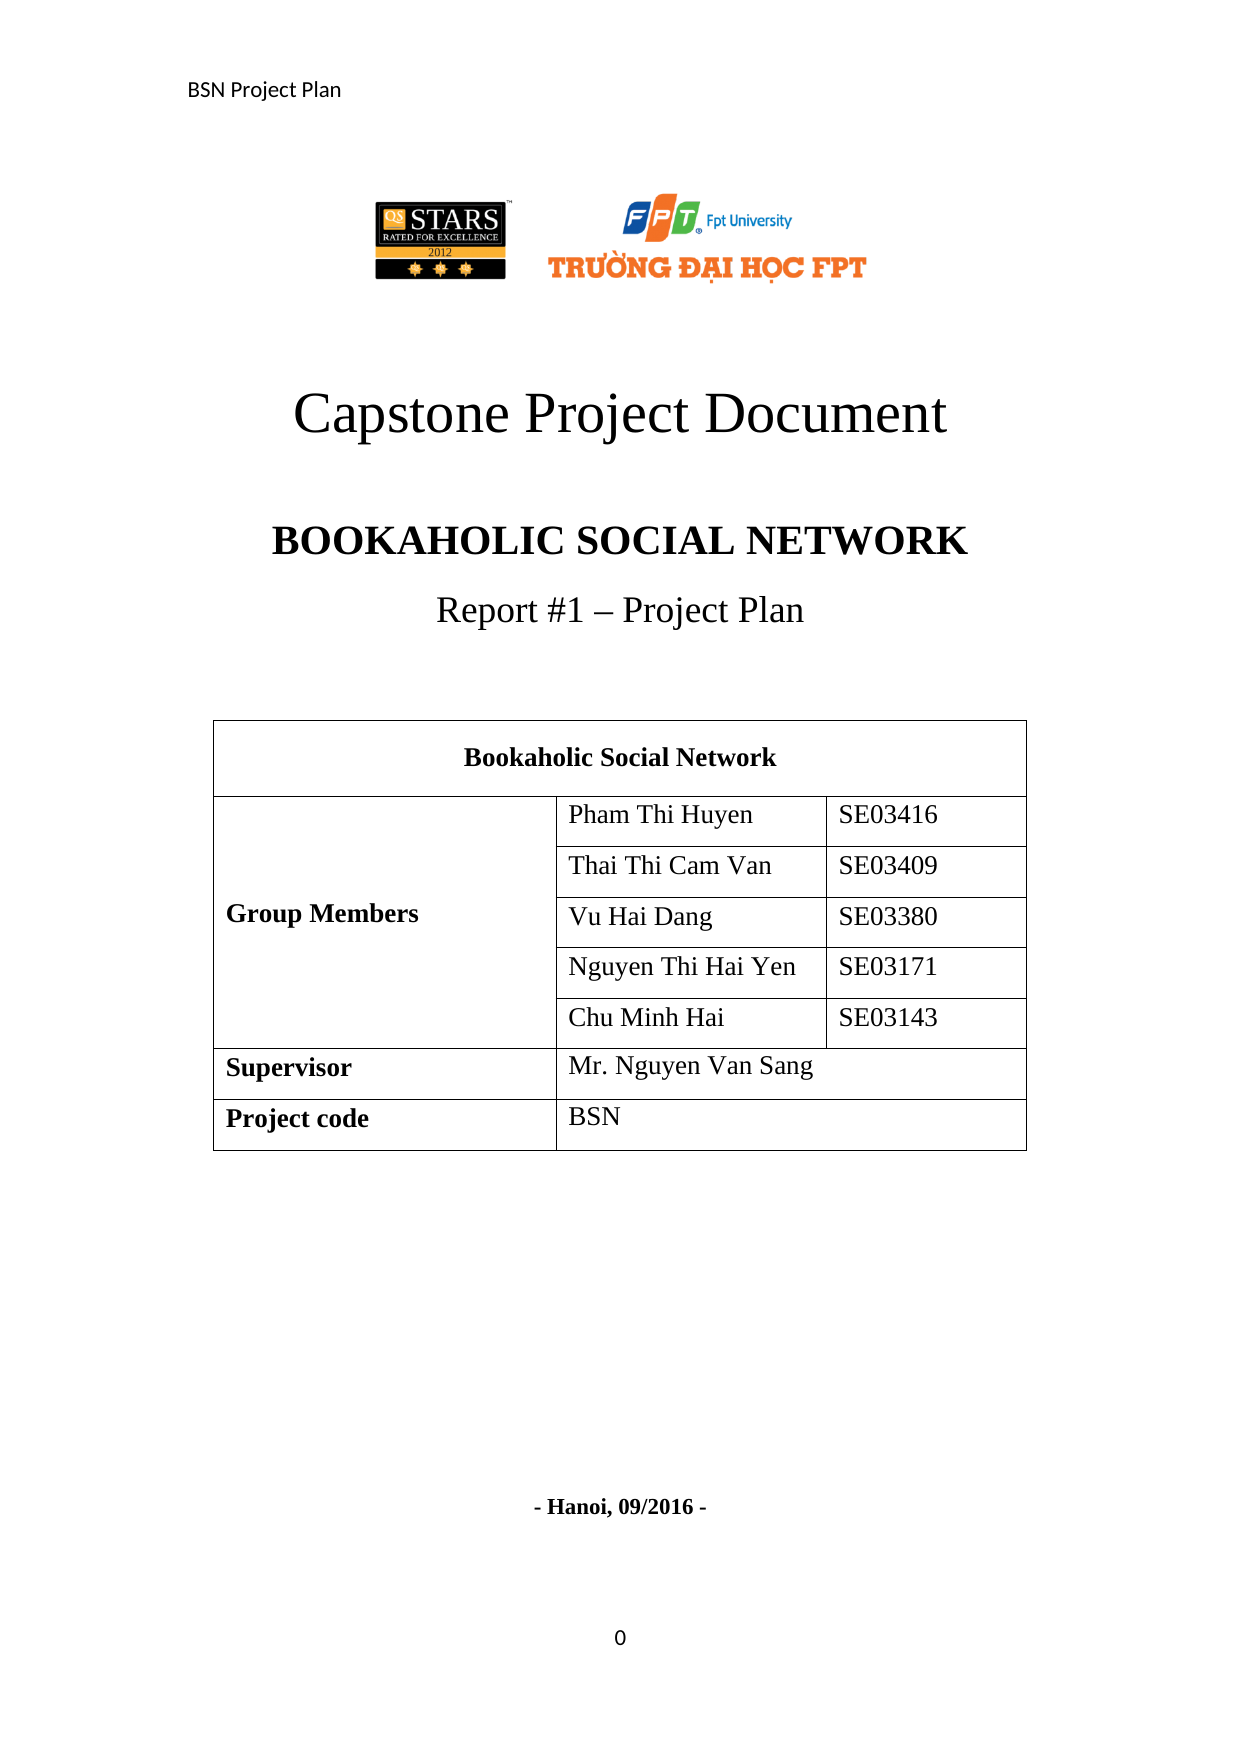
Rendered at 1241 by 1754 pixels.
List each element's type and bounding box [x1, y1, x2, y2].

picture [356, 180, 884, 298]
